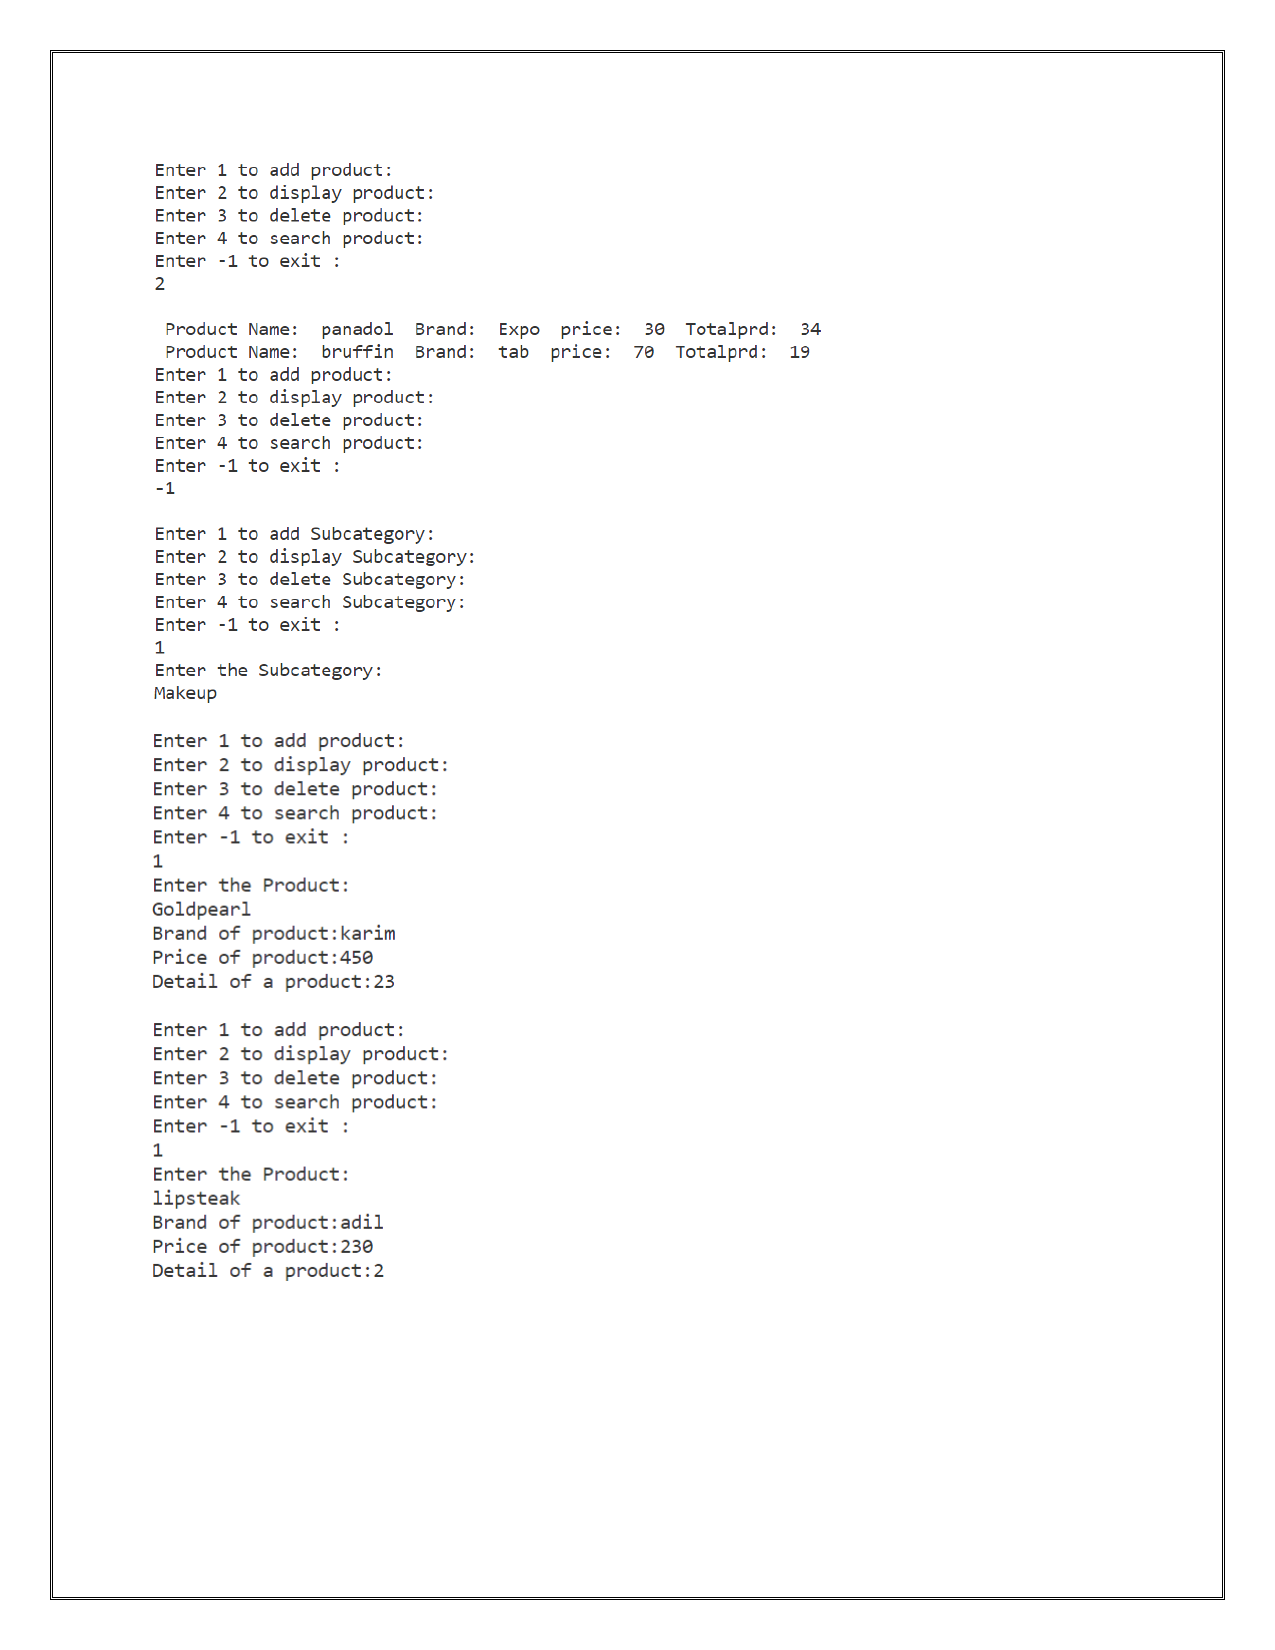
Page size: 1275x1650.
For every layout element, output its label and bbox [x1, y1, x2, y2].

picture [150, 150, 1125, 708]
picture [150, 726, 1125, 1285]
